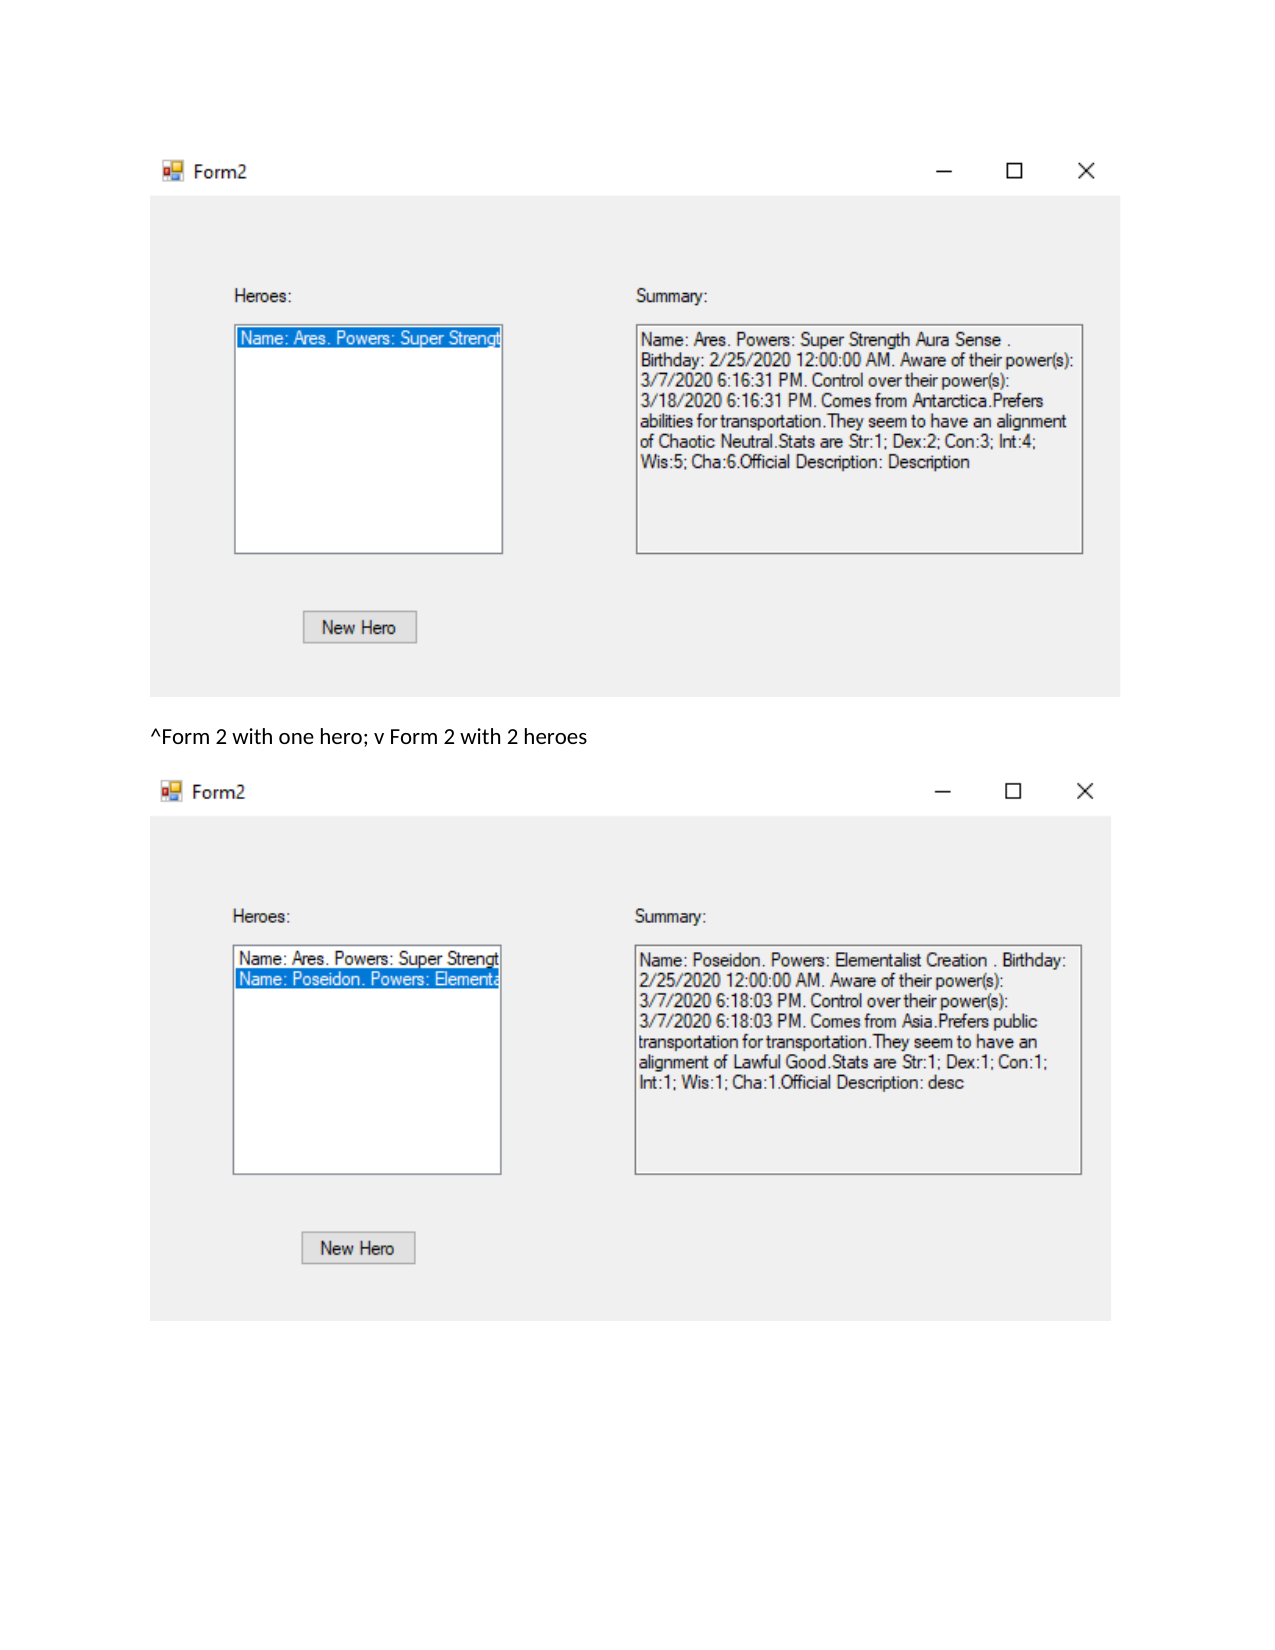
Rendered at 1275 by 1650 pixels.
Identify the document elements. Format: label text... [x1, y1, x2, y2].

picture [150, 775, 1112, 1321]
picture [150, 150, 1121, 697]
text ^Form 2 with one hero; v Form 2 with 2 heroes [150, 722, 1125, 750]
